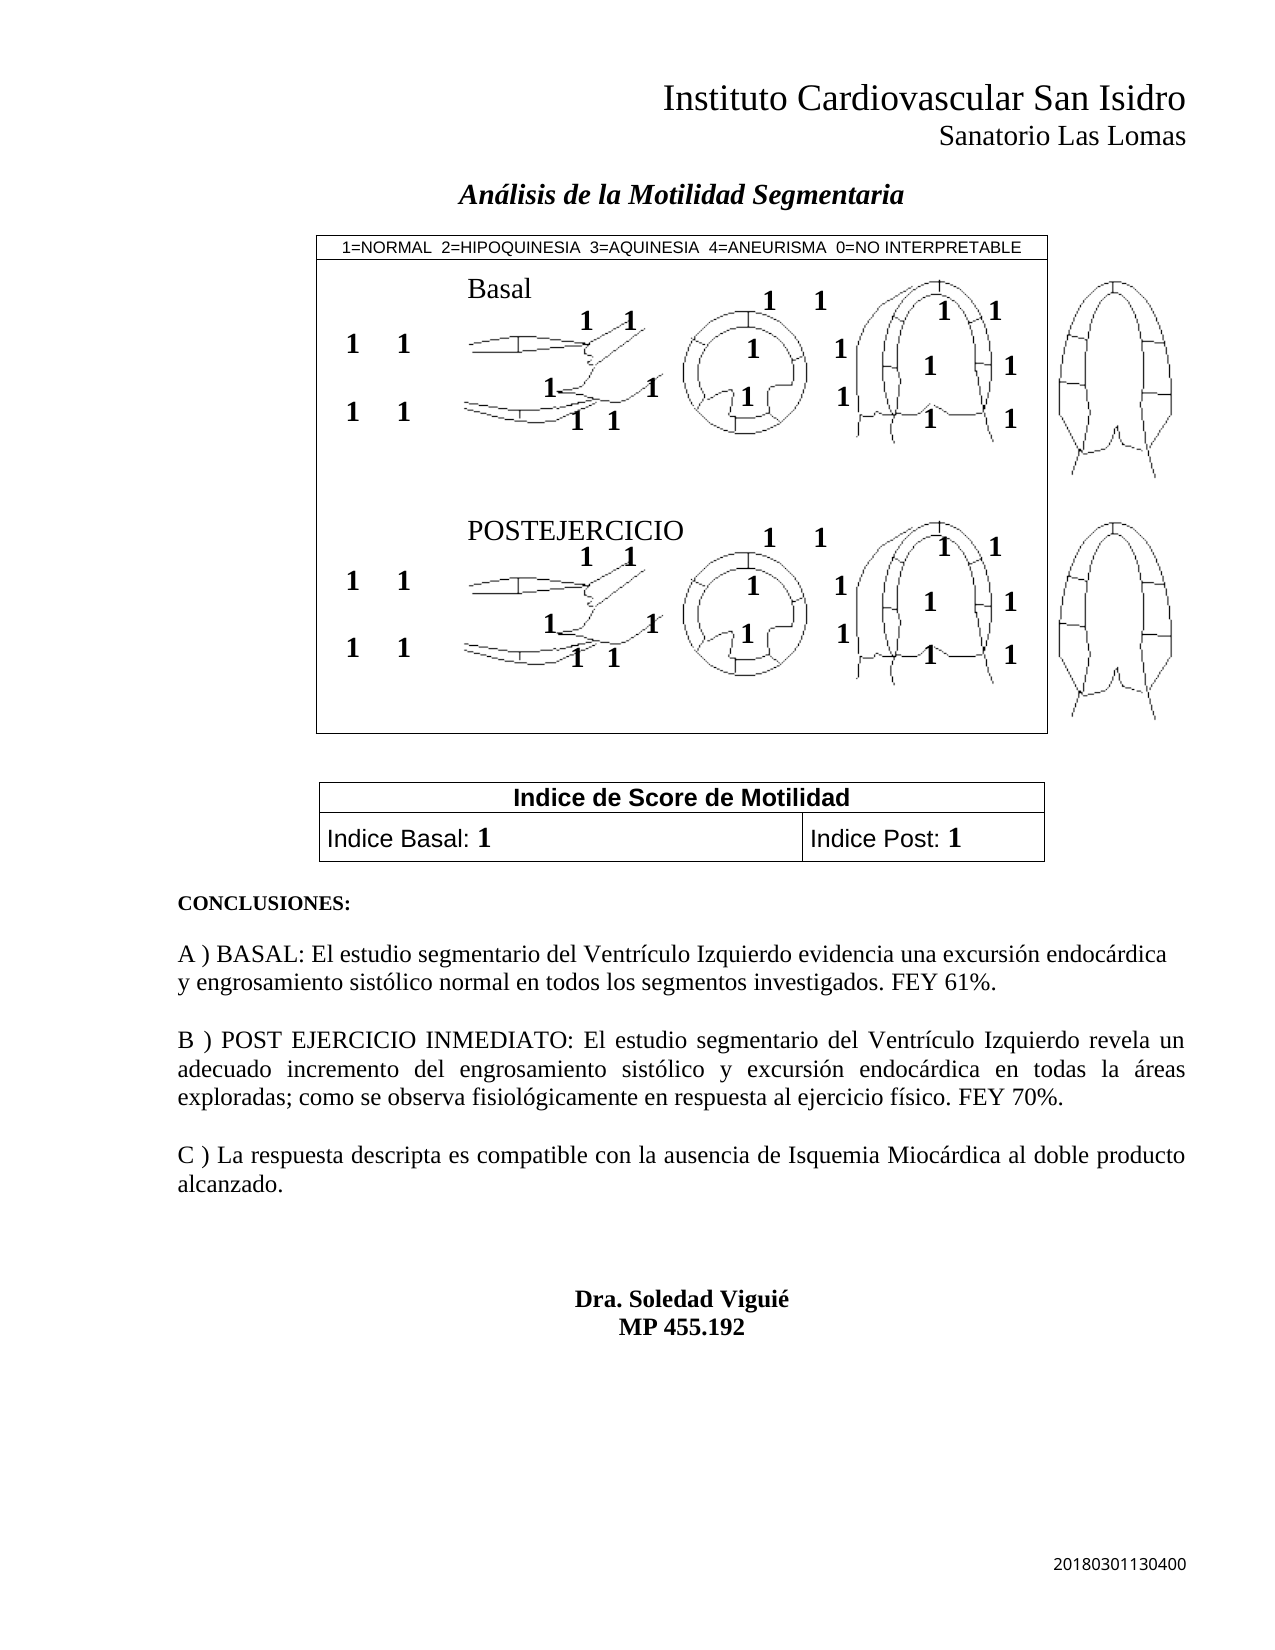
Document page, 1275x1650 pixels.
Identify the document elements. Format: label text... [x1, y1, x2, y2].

picture [1048, 272, 1182, 491]
table_cell 1 1 1 1 [317, 496, 499, 733]
table_cell [561, 813, 802, 861]
subtitle CONCLUSIONES: [177, 891, 1186, 915]
table_cell 1 1 1 1 1 1 [865, 496, 1047, 733]
table_cell Indice Basal: 1 [320, 813, 561, 861]
table_cell 1 1 1 1 1 1 [682, 260, 864, 496]
table_header 1=NORMAL 2=HIPOQUINESIA 3=AQUINESIA 4=ANEURISMA 0=NO INTERPRETABLE [317, 236, 1047, 258]
picture [1048, 513, 1182, 733]
table_cell 1 1 1 1 1 1 [682, 496, 864, 733]
text Dra. Soledad Viguié [177, 1284, 1186, 1312]
table_cell 1 1 1 1 1 1 [865, 260, 1047, 496]
table_header Indice de Score de Motilidad [320, 783, 1044, 812]
table_cell 1 1 1 1 1 1 [499, 260, 682, 496]
table_cell 1 1 1 1 [317, 260, 499, 496]
text MP 455.192 [177, 1312, 1186, 1341]
text B ) POST EJERCICIO INMEDIATO: El estudio segmentario del Ventrículo Izquierdo revela un adecuado incremento del engrosamiento sistólico y excursión endocárdica en todas la áreas exploradas; como se observa fisiológicamente en respuesta al ejercicio físico. FEY 70%. [177, 1025, 1186, 1111]
table_cell Indice Post: 1 [803, 813, 1044, 861]
text A ) BASAL: El estudio segmentario del Ventrículo Izquierdo evidencia una excursión endocárdica y engrosamiento sistólico normal en todos los segmentos investigados. FEY 61%. [177, 939, 1186, 996]
subtitle Análisis de la Motilidad Segmentaria [177, 177, 1186, 211]
table_cell 1 1 1 1 1 1 [499, 496, 682, 733]
text C ) La respuesta descripta es compatible con la ausencia de Isquemia Miocárdica al doble producto alcanzado. [177, 1140, 1186, 1197]
